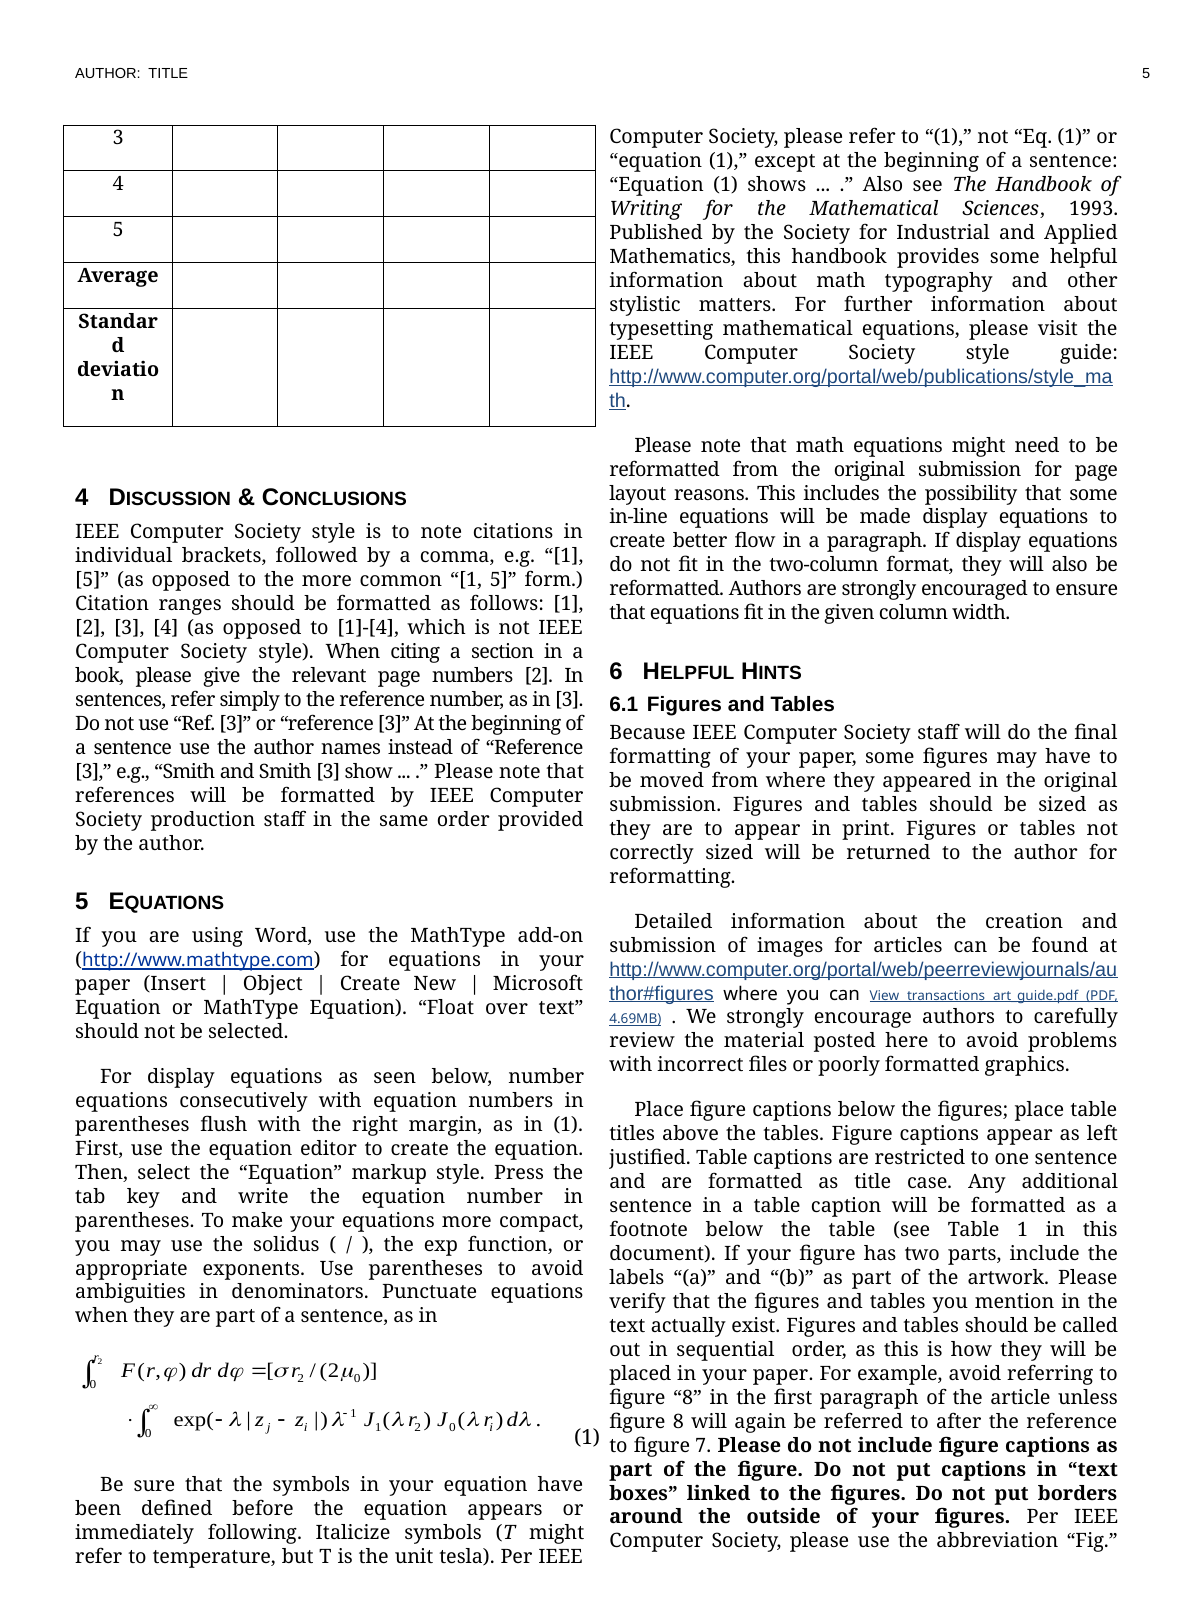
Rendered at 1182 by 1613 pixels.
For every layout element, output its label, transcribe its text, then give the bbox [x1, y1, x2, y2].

text (1) [75, 1348, 584, 1450]
table_cell [278, 171, 383, 216]
text If you are using Word, use the MathType add-on (http://www.mathtype.com) for equations in your paper (Insert | Object | Create New | Microsoft Equation or MathType Equation). “Float over text” should not be selected. [75, 923, 584, 1043]
subtitle 5 Equations [75, 888, 584, 915]
table_cell [490, 171, 595, 216]
subtitle 6 Helpful Hints [609, 658, 1118, 685]
table_cell [278, 126, 383, 170]
text Detailed information about the creation and submission of images for articles can be found at http://www.computer.org/portal/web/peerreviewjournals/author#figures where you can View transactions art_guide.pdf (PDF, 4.69MB) . We strongly encourage authors to carefully review the material posted here to avoid problems with incorrect files or poorly formatted graphics. [609, 978, 1118, 1077]
table_cell [278, 263, 383, 308]
table_cell Average [64, 263, 172, 308]
text IEEE Computer Society style is to note citations in individual brackets, followed by a comma, e.g. “[1], [5]” (as opposed to the more common “[1, 5]” form.) Citation ranges should be formatted as follows: [1], [2], [3], [4] (as opposed to [1]-[4], which is not IEEE Computer Society style). When citing a section in a book, please give the relevant page numbers [2]. In sentences, refer simply to the reference number, as in [3]. Do not use “Ref. [3]” or “reference [3]” At the beginning of a sentence use the author names instead of “Reference [3],” e.g., “Smith and Smith [3] show ... .” Please note that references will be formatted by IEEE Computer Society production staff in the same order provided by the author. [75, 519, 584, 855]
table_cell [384, 171, 489, 216]
table_cell [173, 217, 277, 262]
table_cell [490, 309, 595, 426]
table_cell [490, 217, 595, 262]
text Because IEEE Computer Society staff will do the final formatting of your paper, some figures may have to be moved from where they appeared in the original submission. Figures and tables should be sized as they are to appear in print. Figures or tables not correctly sized will be returned to the author for reformatting. [609, 720, 1118, 888]
table_cell Standard deviation [64, 309, 172, 426]
table_cell 5 [64, 217, 172, 262]
table_cell [173, 171, 277, 216]
table_cell 3 [64, 126, 172, 170]
table_cell [384, 263, 489, 308]
text Be sure that the symbols in your equation have been defined before the equation appears or immediately following. Italicize symbols (T might refer to temperature, but T is the unit tesla). Per IEEE Computer Society, please refer to “(1),” not “Eq. (1)” or “equation (1),” except at the beginning of a sentence: “Equation (1) shows ... .” Also see The Handbook of Writing for the Mathematical Sciences, 1993. Published by the Society for Industrial and Applied Mathematics, this handbook provides some helpful information about math typography and other stylistic matters. For further information about typesetting mathematical equations, please visit the IEEE Computer Society style guide: http://www.computer.org/portal/web/publications/style_math. [609, 124, 1118, 412]
text Please note that math equations might need to be reformatted from the original submission for page layout reasons. This includes the possibility that some in-line equations will be made display equations to create better flow in a paragraph. If display equations do not fit in the two-column format, they will also be reformatted. Authors are strongly encouraged to ensure that equations fit in the given column width. [609, 433, 1118, 624]
table_cell [384, 126, 489, 170]
table_cell [173, 263, 277, 308]
text Detailed information about the creation and submission of images for articles can be found at http://www.computer.org/portal/web/peerreviewjournals/author#figures where you can View transactions art_guide.pdf (PDF, 4.69MB) . We strongly encourage authors to carefully review the material posted here to avoid problems with incorrect files or poorly formatted graphics. [609, 909, 1118, 977]
subtitle 4 Discussion & Conclusions [75, 484, 584, 511]
table_cell [173, 126, 277, 170]
table_cell [278, 309, 383, 426]
table_cell [278, 217, 383, 262]
table_cell [490, 263, 595, 308]
table_cell 4 [64, 171, 172, 216]
table_cell [384, 309, 489, 426]
text Be sure that the symbols in your equation have been defined before the equation appears or immediately following. Italicize symbols (T might refer to temperature, but T is the unit tesla). Per IEEE Computer Society, please refer to “(1),” not “Eq. (1)” or “equation (1),” except at the beginning of a sentence: “Equation (1) shows ... .” Also see The Handbook of Writing for the Mathematical Sciences, 1993. Published by the Society for Industrial and Applied Mathematics, this handbook provides some helpful information about math typography and other stylistic matters. For further information about typesetting mathematical equations, please visit the IEEE Computer Society style guide: http://www.computer.org/portal/web/publications/style_math. [75, 1473, 584, 1568]
table_cell [490, 126, 595, 170]
subtitle 6.1 Figures and Tables [609, 693, 1118, 716]
table_cell [173, 309, 277, 426]
text For display equations as seen below, number equations consecutively with equation numbers in parentheses flush with the right margin, as in (1). First, use the equation editor to create the equation. Then, select the “Equation” markup style. Press the tab key and write the equation number in parentheses. To make your equations more compact, you may use the solidus ( / ), the exp function, or appropriate exponents. Use parentheses to avoid ambiguities in denominators. Punctuate equations when they are part of a sentence, as in [75, 1064, 584, 1328]
table_cell [384, 217, 489, 262]
